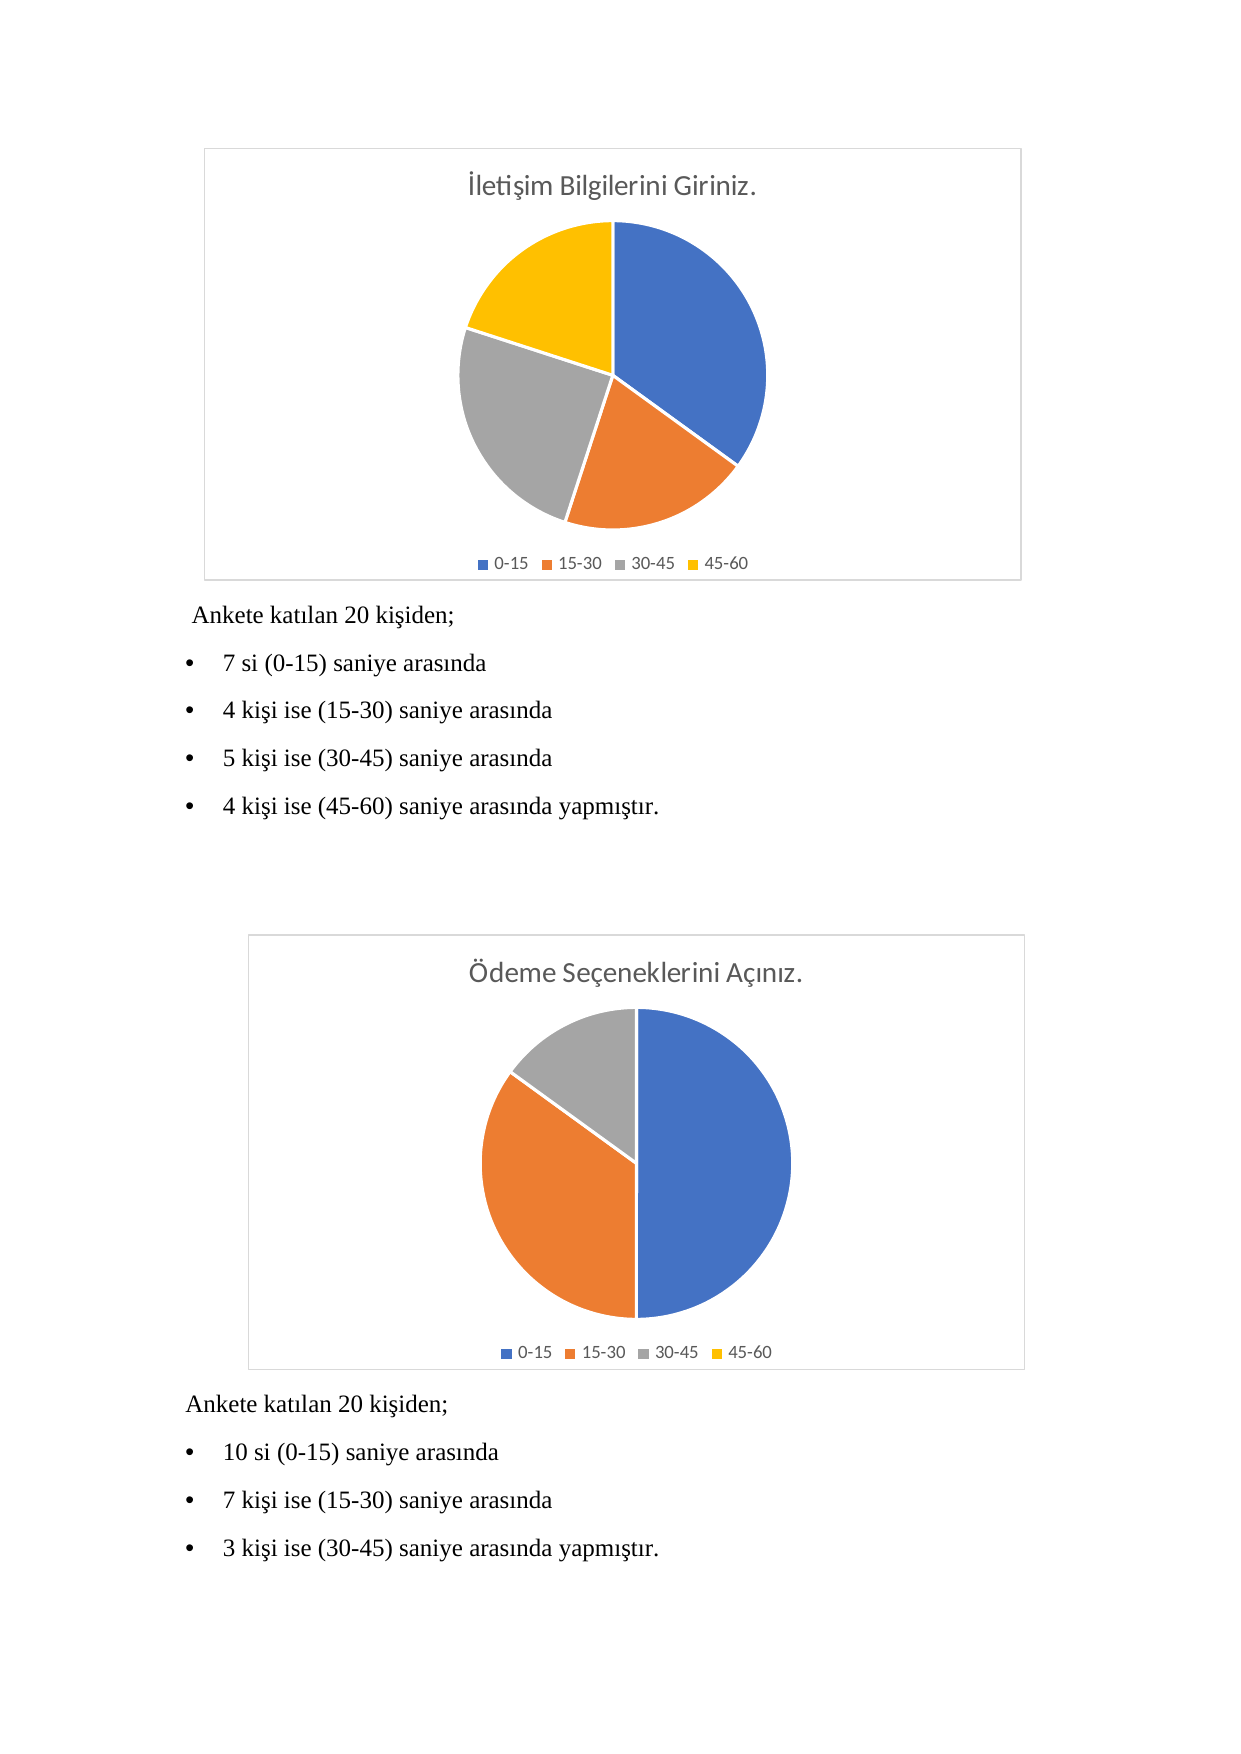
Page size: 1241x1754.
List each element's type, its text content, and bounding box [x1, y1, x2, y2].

list 5 kişi ise (30-45) saniye arasında [185, 743, 1093, 772]
list 3 kişi ise (30-45) saniye arasında yapmıştır. [185, 1533, 1093, 1561]
text Ankete katılan 20 kişiden; [148, 600, 1093, 629]
list 7 si (0-15) saniye arasında [185, 648, 1093, 676]
list 4 kişi ise (15-30) saniye arasında [185, 695, 1093, 724]
list 4 kişi ise (45-60) saniye arasında yapmıştır. [185, 791, 1093, 820]
text Ankete katılan 20 kişiden; [148, 1389, 1093, 1418]
list 10 si (0-15) saniye arasında [185, 1437, 1093, 1466]
list 7 kişi ise (15-30) saniye arasında [185, 1485, 1093, 1514]
